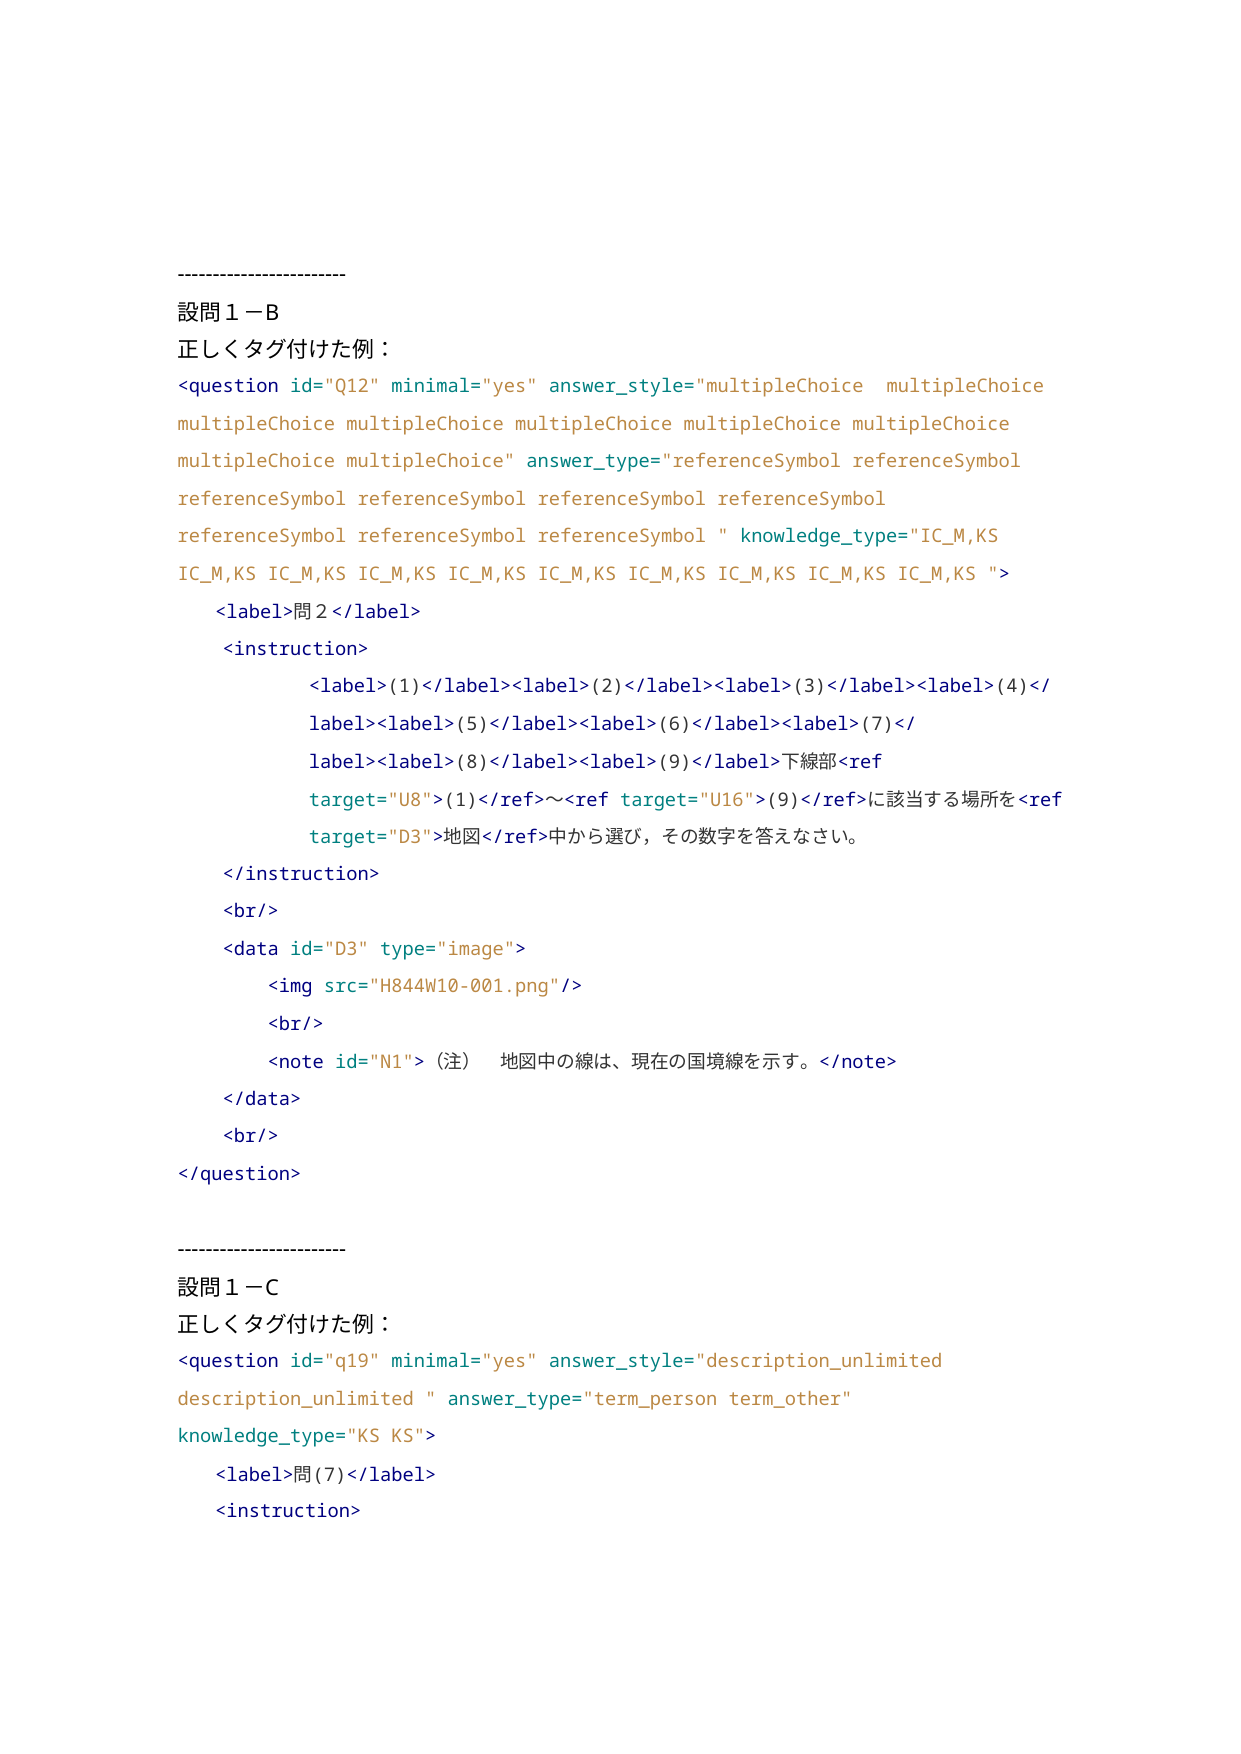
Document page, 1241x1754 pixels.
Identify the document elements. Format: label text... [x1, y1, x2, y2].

text <note id="N1">（注） 地図中の線は、現在の国境線を示す。</note> [177, 1042, 1063, 1079]
text <img src="H844W10-001.png"/> [177, 967, 1063, 1004]
text 設問１－B [177, 292, 1063, 329]
text <label>問２</label> [177, 592, 1063, 629]
text <question id="q19" minimal="yes" answer_style="description_unlimited description_unlimited " answer_type="term_person term_other" knowledge_type="KS KS"> [177, 1342, 1063, 1454]
text </data> [177, 1079, 1063, 1117]
text <br/> [177, 1004, 1063, 1042]
text 正しくタグ付けた例： [177, 1304, 1063, 1342]
text <instruction> [177, 1492, 1063, 1529]
text </instruction> [177, 854, 1063, 892]
text <label>(1)</label><label>(2)</label><label>(3)</label><label>(4)</label><label>(5)</label><label>(6)</label><label>(7)</label><label>(8)</label><label>(9)</label>下線部<ref target="U8">(1)</ref>～<ref target="U16">(9)</ref>に該当する場所を<ref target="D3">地図</ref>中から選び，その数字を答えなさい。 [308, 667, 1063, 854]
text <data id="D3" type="image"> [177, 929, 1063, 967]
text <br/> [177, 892, 1063, 929]
text 正しくタグ付けた例： [177, 329, 1063, 367]
text 設問１－C [177, 1267, 1063, 1304]
text ------------------------ [177, 1229, 1063, 1267]
text <instruction> [177, 629, 1063, 667]
text <br/> [177, 1117, 1063, 1154]
text <question id="Q12" minimal="yes" answer_style="multipleChoice multipleChoice multipleChoice multipleChoice multipleChoice multipleChoice multipleChoice multipleChoice multipleChoice" answer_type="referenceSymbol referenceSymbol referenceSymbol referenceSymbol referenceSymbol referenceSymbol referenceSymbol referenceSymbol referenceSymbol " knowledge_type="IC_M,KS IC_M,KS IC_M,KS IC_M,KS IC_M,KS IC_M,KS IC_M,KS IC_M,KS IC_M,KS IC_M,KS "> [177, 367, 1063, 592]
text ------------------------ [177, 254, 1063, 292]
text </question> [177, 1154, 1063, 1192]
text <label>問(7)</label> [177, 1454, 1063, 1492]
